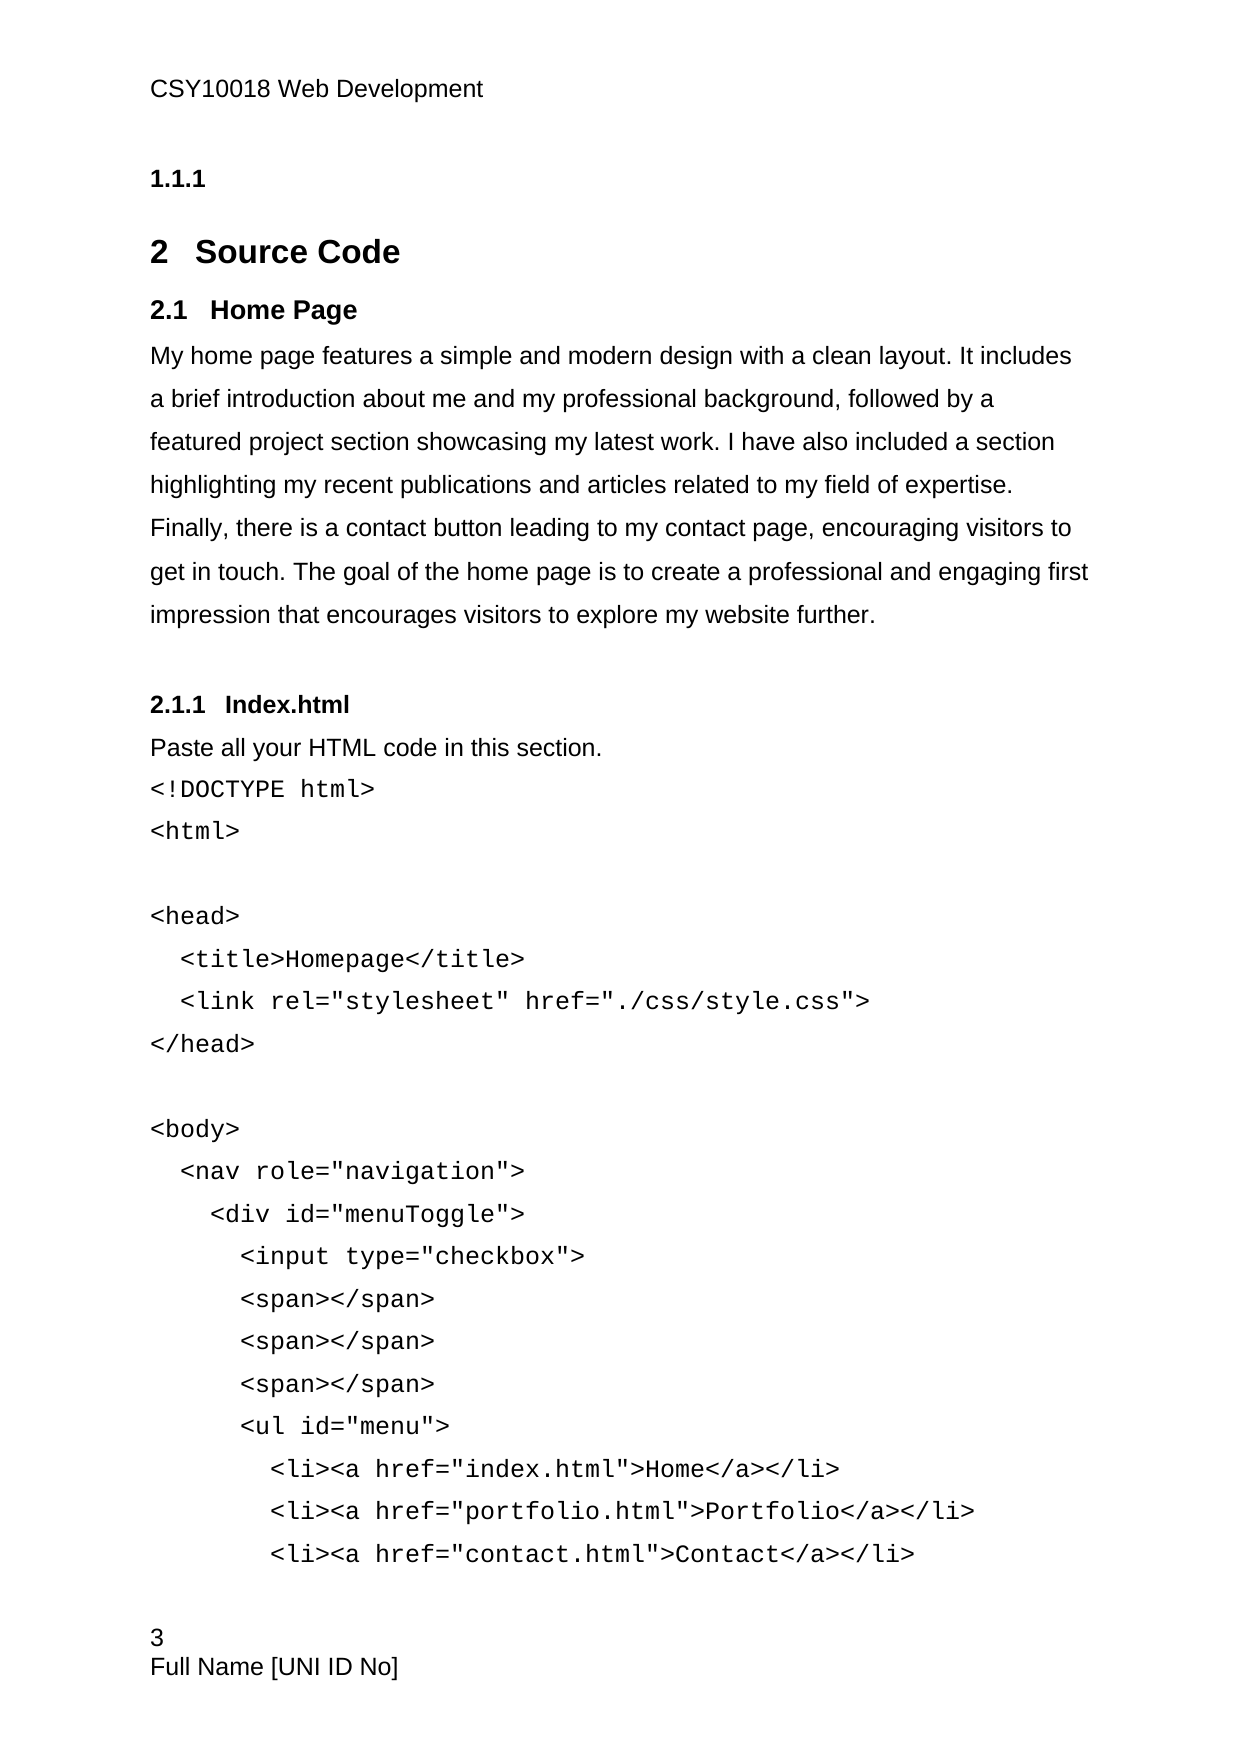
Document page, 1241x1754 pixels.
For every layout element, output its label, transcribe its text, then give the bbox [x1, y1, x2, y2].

text <span></span> [150, 1371, 1090, 1399]
subtitle Home Page [150, 294, 1090, 325]
text <div id="menuToggle"> [150, 1201, 1090, 1229]
text Paste all your HTML code in this section. [150, 733, 1090, 762]
text <link rel="stylesheet" href="./css/style.css"> [150, 989, 1090, 1017]
text <!DOCTYPE html> [150, 776, 1090, 804]
text <html> [150, 819, 1090, 847]
text </head> [150, 1031, 1090, 1059]
text <title>Homepage</title> [150, 946, 1090, 974]
text <li><a href="index.html">Home</a></li> [150, 1456, 1090, 1484]
text <body> [150, 1116, 1090, 1144]
text <li><a href="contact.html">Contact</a></li> [150, 1541, 1090, 1569]
text <span></span> [150, 1329, 1090, 1357]
text <span></span> [150, 1286, 1090, 1314]
text <ul id="menu"> [150, 1414, 1090, 1442]
text <nav role="navigation"> [150, 1159, 1090, 1187]
subtitle Index.html [150, 690, 1090, 719]
text <input type="checkbox"> [150, 1244, 1090, 1272]
text <head> [150, 904, 1090, 932]
subtitle Source Code [150, 232, 1090, 271]
text <li><a href="portfolio.html">Portfolio</a></li> [150, 1499, 1090, 1527]
text My home page features a simple and modern design with a clean layout. It includes a brief introduction about me and my professional background, followed by a featured project section showcasing my latest work. I have also included a section highlighting my recent publications and articles related to my field of expertise. Finally, there is a contact button leading to my contact page, encouraging visitors to get in touch. The goal of the home page is to create a professional and engaging first impression that encourages visitors to explore my website further. [150, 341, 1090, 628]
